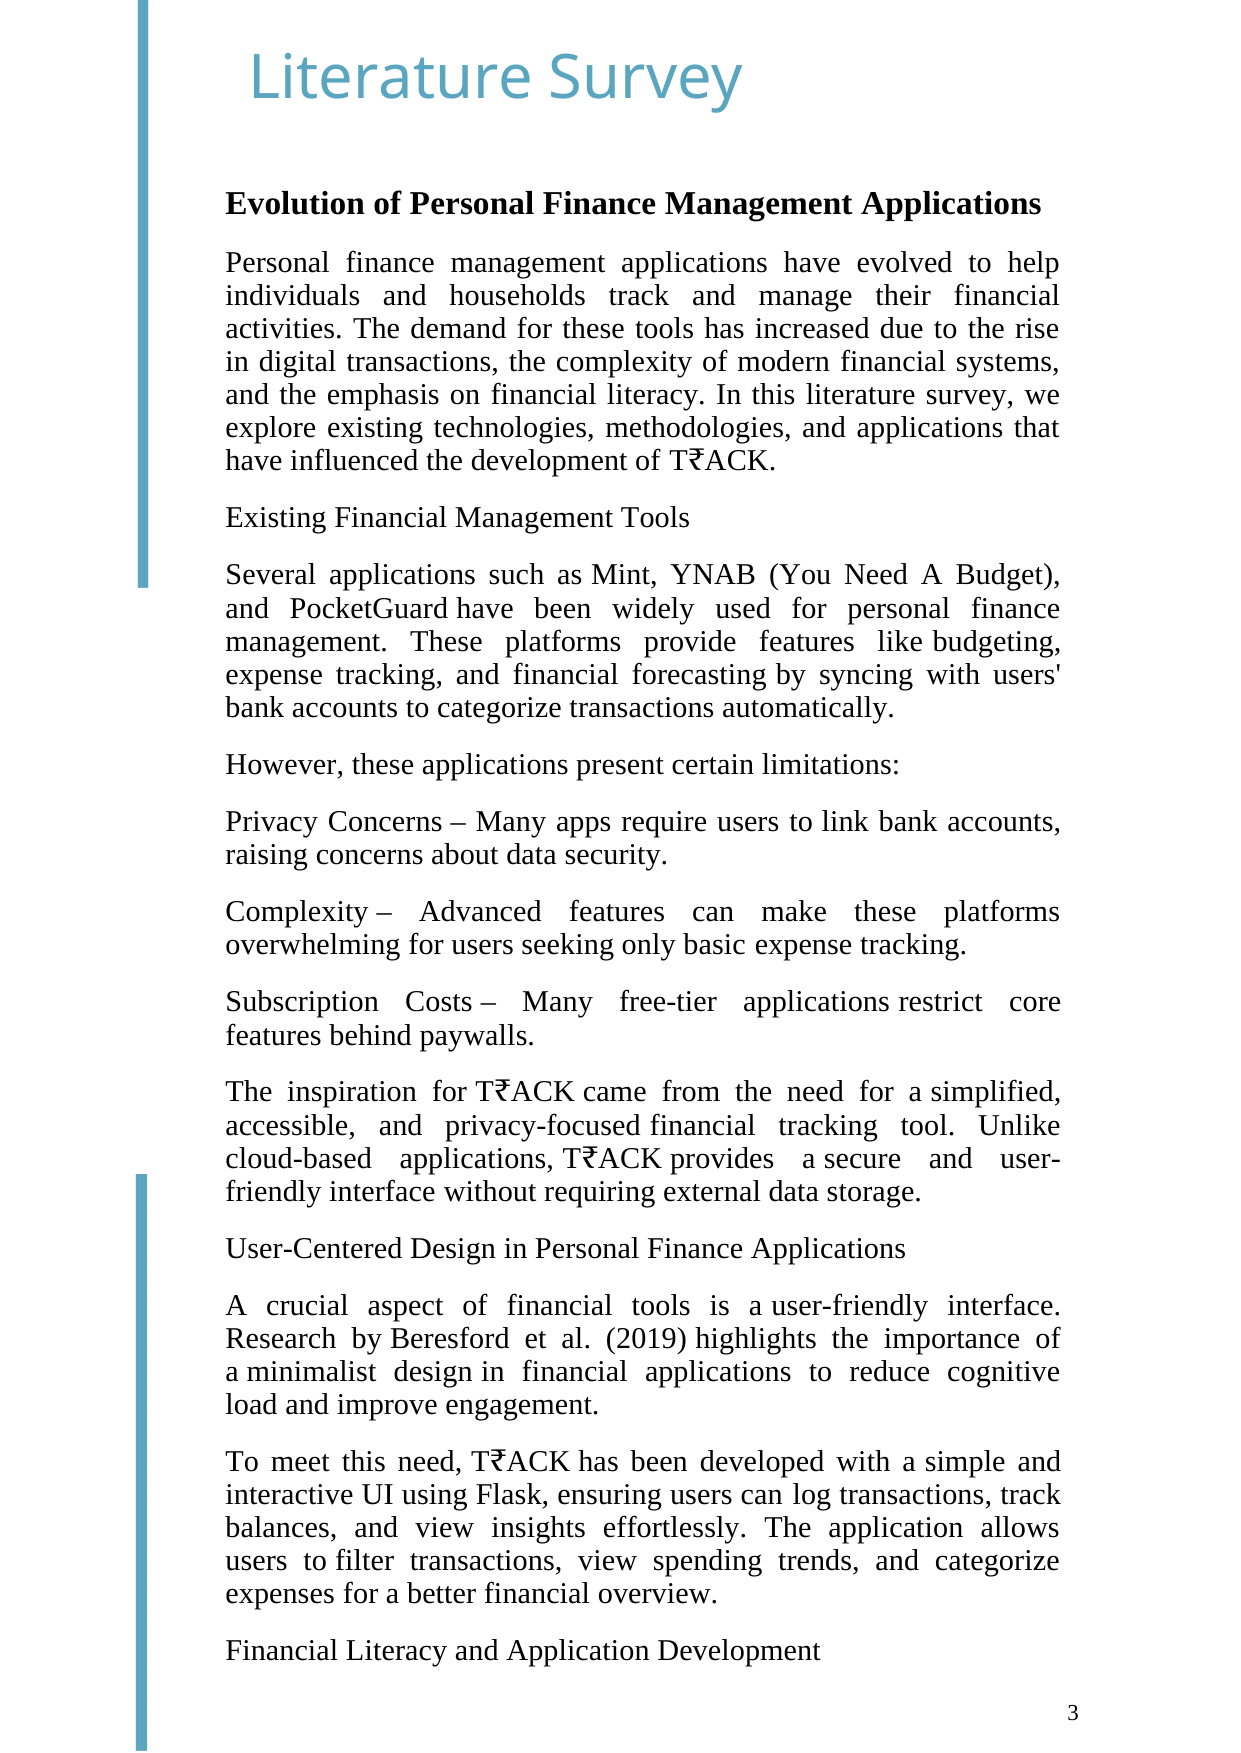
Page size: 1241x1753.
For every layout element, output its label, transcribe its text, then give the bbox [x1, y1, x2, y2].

text Financial Literacy and Application Development [225, 1634, 1061, 1667]
subtitle Literature Survey [248, 32, 1221, 116]
text Several applications such as Mint, YNAB (You Need A Budget), and PocketGuard have been widely used for personal finance management. These platforms provide features like budgeting, expense tracking, and financial forecasting by syncing with users' bank accounts to categorize transactions automatically. [225, 558, 1061, 723]
text Subscription Costs – Many free-tier applications restrict core features behind paywalls. [225, 985, 1061, 1051]
picture [137, 0, 149, 588]
text Privacy Concerns – Many apps require users to link bank accounts, raising concerns about data security. [225, 805, 1061, 871]
picture [135, 1174, 148, 1751]
text A crucial aspect of financial tools is a user-friendly interface. Research by Beresford et al. (2019) highlights the importance of a minimalist design in financial applications to reduce cognitive load and improve engagement. [225, 1289, 1061, 1421]
text Existing Financial Management Tools [225, 501, 1061, 534]
text However, these applications present certain limitations: [225, 748, 1061, 781]
text To meet this need, T₹ACK has been developed with a simple and interactive UI using Flask, ensuring users can log transactions, track balances, and view insights effortlessly. The application allows users to filter transactions, view spending trends, and categorize expenses for a better financial overview. [225, 1445, 1061, 1610]
text The inspiration for T₹ACK came from the need for a simplified, accessible, and privacy-focused financial tracking tool. Unlike cloud-based applications, T₹ACK provides a secure and user-friendly interface without requiring external data storage. [225, 1076, 1061, 1208]
text Personal finance management applications have evolved to help individuals and households track and manage their financial activities. The demand for these tools has increased due to the rise in digital transactions, the complexity of modern financial systems, and the emphasis on financial literacy. In this literature survey, we explore existing technologies, methodologies, and applications that have influenced the development of T₹ACK. [225, 246, 1061, 477]
text Complexity – Advanced features can make these platforms overwhelming for users seeking only basic expense tracking. [225, 895, 1061, 961]
text Evolution of Personal Finance Management Applications [225, 185, 1061, 222]
text User-Centered Design in Personal Finance Applications [225, 1232, 1061, 1265]
